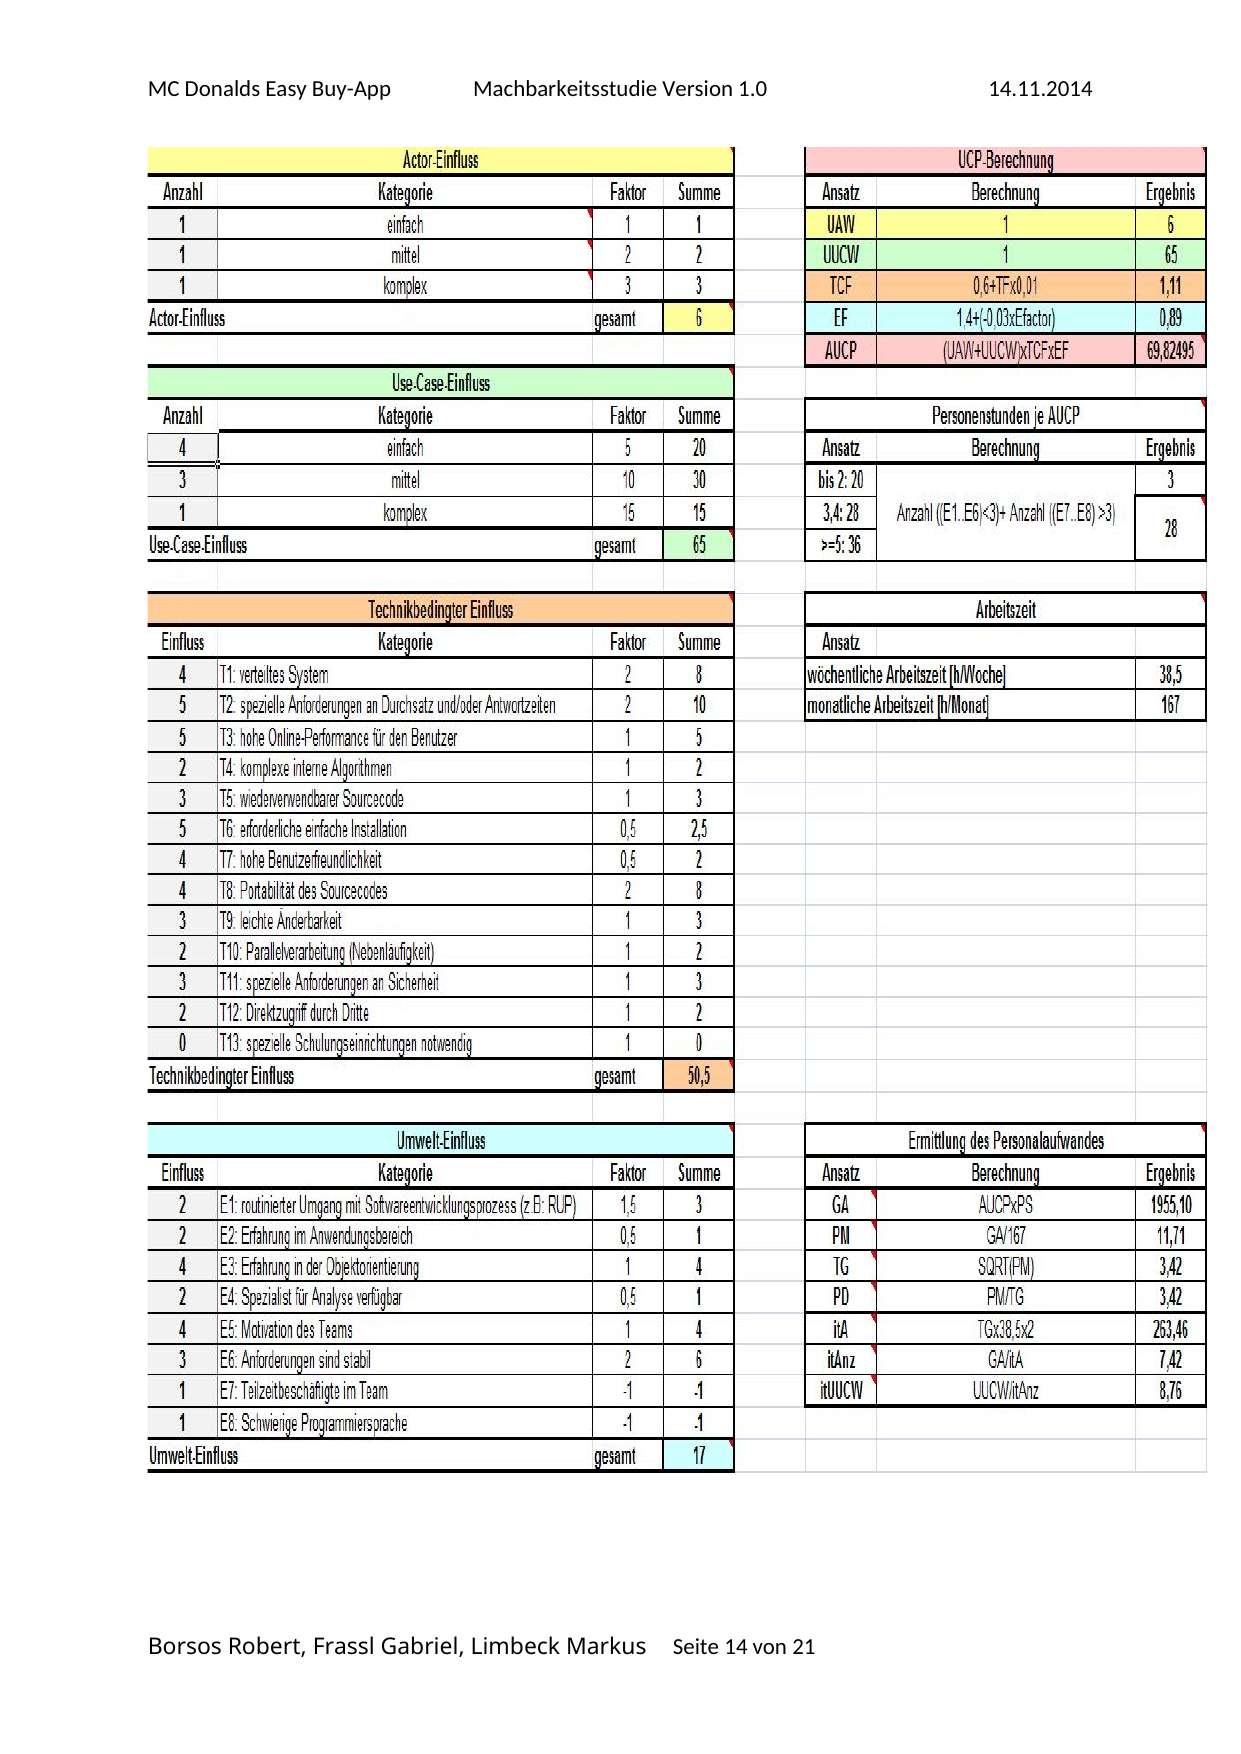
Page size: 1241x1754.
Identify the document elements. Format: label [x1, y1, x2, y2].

picture [147, 147, 1208, 1473]
